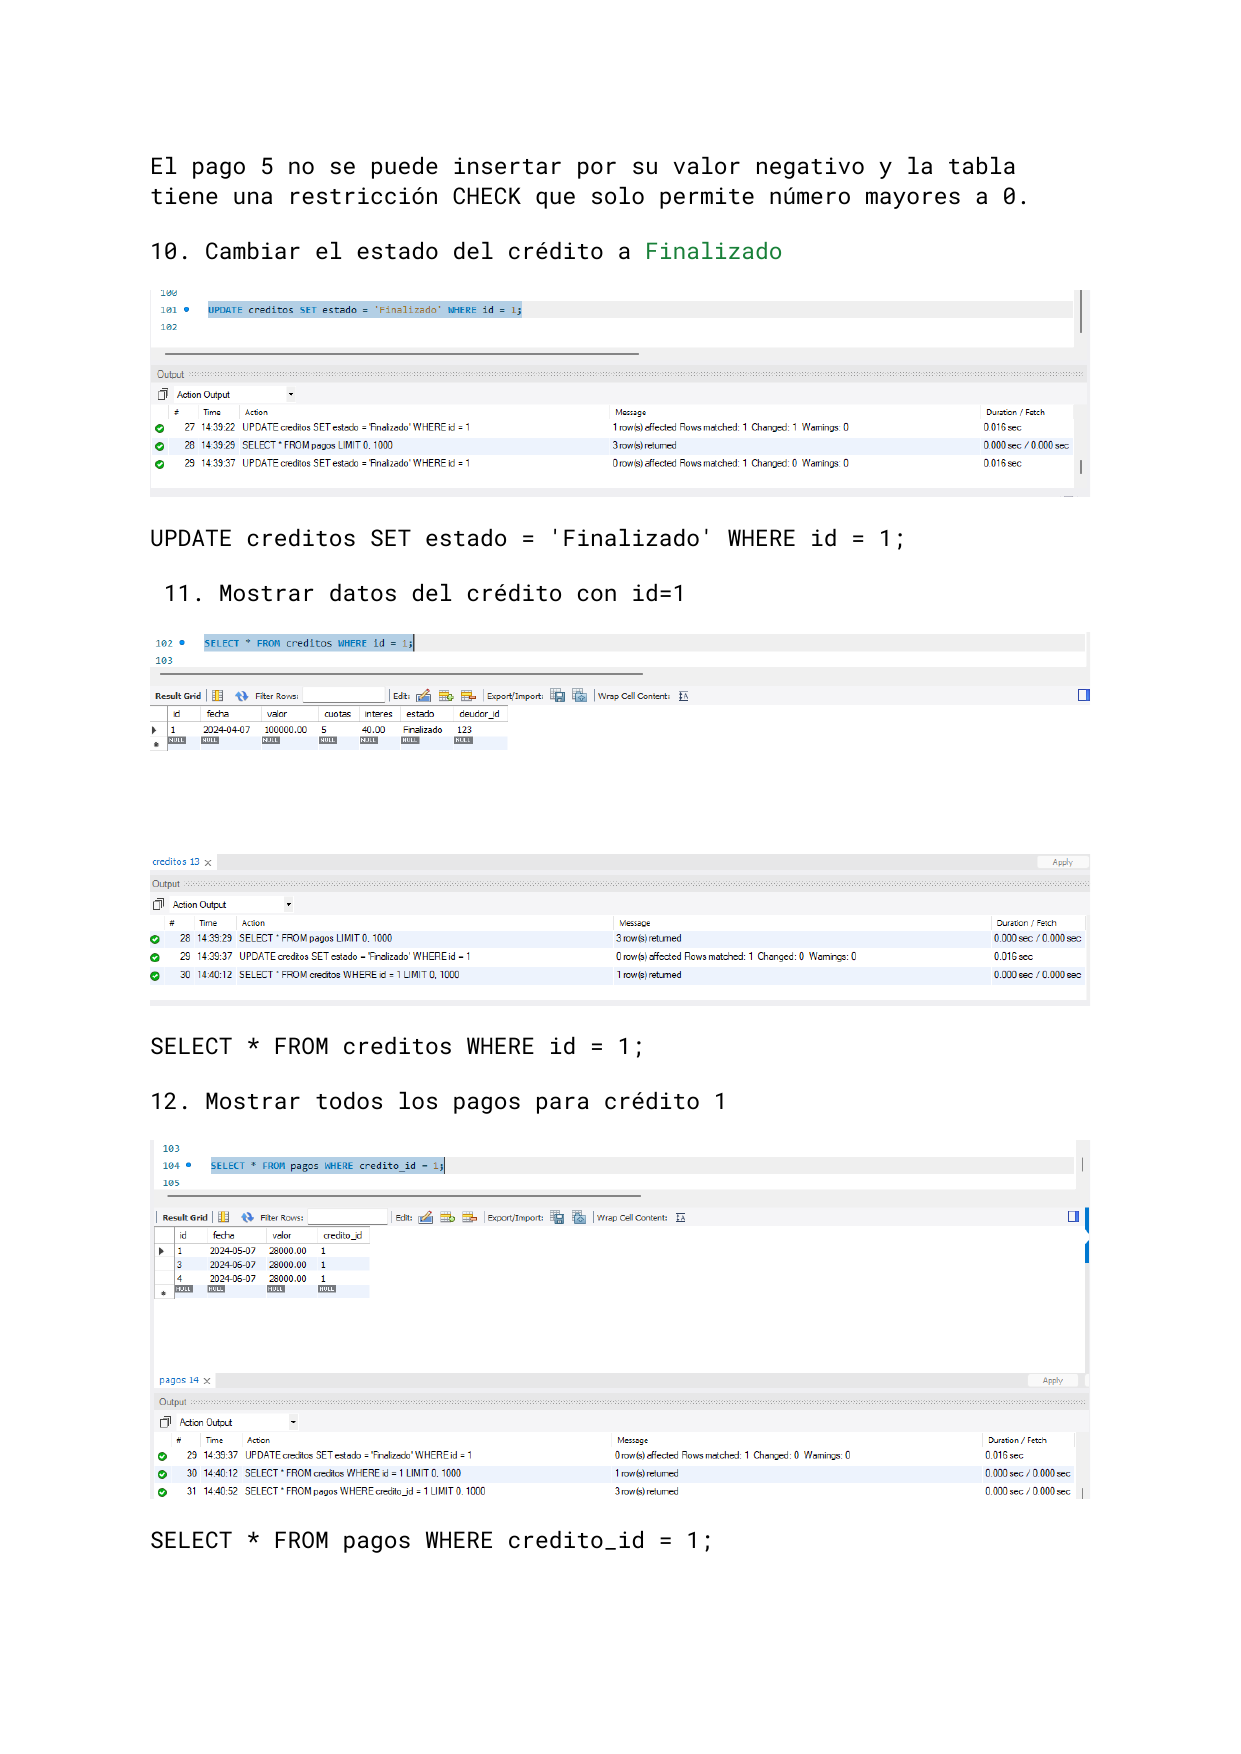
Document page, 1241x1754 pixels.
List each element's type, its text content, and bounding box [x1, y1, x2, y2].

picture [150, 1140, 1091, 1499]
text 11. Mostrar datos del crédito con id=1 [150, 577, 1090, 607]
picture [150, 290, 1091, 497]
picture [150, 632, 1091, 1006]
text SELECT * FROM pagos WHERE credito_id = 1; [150, 1524, 1090, 1554]
text SELECT * FROM creditos WHERE id = 1; [150, 1030, 1090, 1060]
text 10. Cambiar el estado del crédito a Finalizado [150, 235, 1090, 266]
text UPDATE creditos SET estado = 'Finalizado' WHERE id = 1; [150, 522, 1090, 552]
text El pago 5 no se puede insertar por su valor negativo y la tabla tiene una restricción CHECK que solo permite número mayores a 0. [150, 150, 1090, 210]
text 12. Mostrar todos los pagos para crédito 1 [150, 1085, 1090, 1116]
